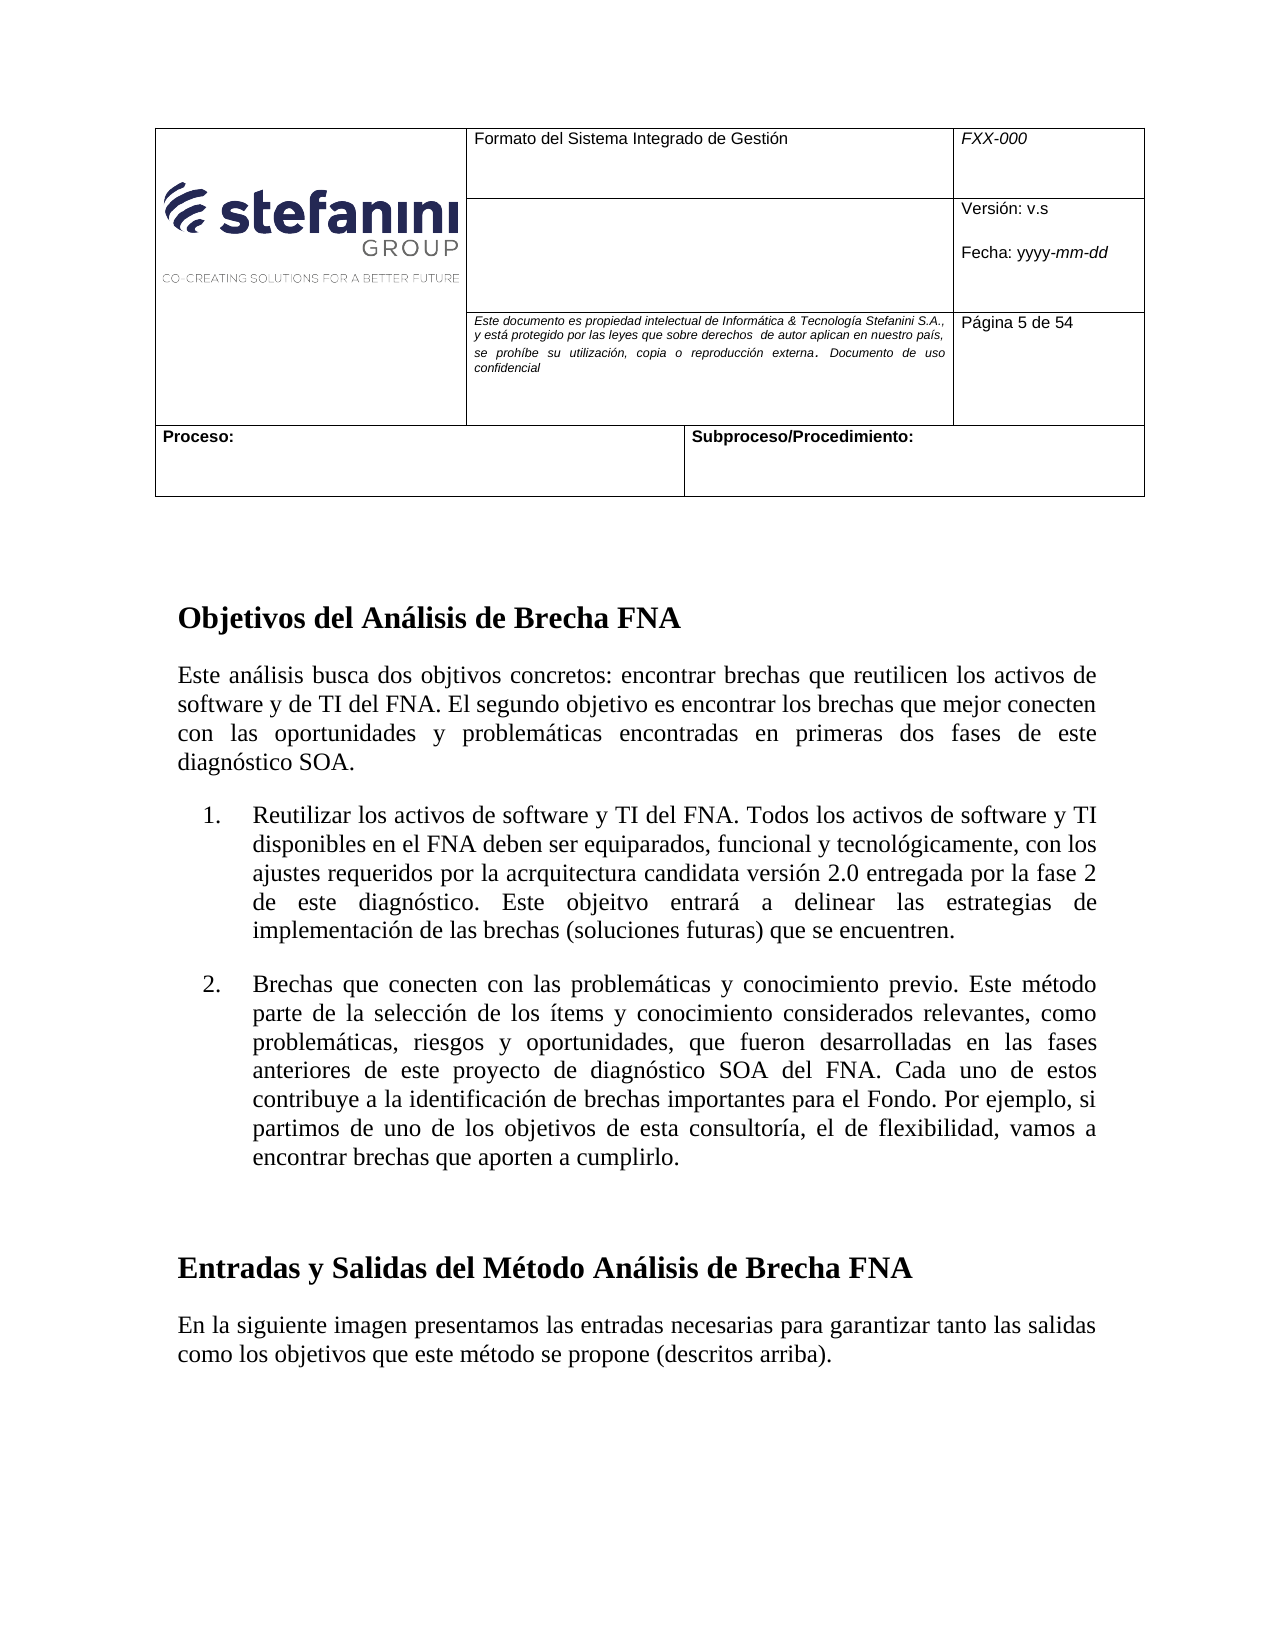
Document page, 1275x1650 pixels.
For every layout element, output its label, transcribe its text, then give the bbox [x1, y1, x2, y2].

subtitle Entradas y Salidas del Método Análisis de Brecha FNA [177, 1249, 1098, 1285]
text Este análisis busca dos objtivos concretos: encontrar brechas que reutilicen los activos de software y de TI del FNA. El segundo objetivo es encontrar los brechas que mejor conecten con las oportunidades y problemáticas encontradas en primeras dos fases de este diagnóstico SOA. [177, 660, 1098, 775]
list Reutilizar los activos de software y TI del FNA. Todos los activos de software y TI disponibles en el FNA deben ser equiparados, funcional y tecnológicamente, con los ajustes requeridos por la acrquitectura candidata versión 2.0 entregada por la fase 2 de este diagnóstico. Este objeitvo entrará a delinear las estrategias de implementación de las brechas (soluciones futuras) que se encuentren. [202, 800, 1098, 944]
text En la siguiente imagen presentamos las entradas necesarias para garantizar tanto las salidas como los objetivos que este método se propone (descritos arriba). [177, 1310, 1098, 1367]
picture [162, 182, 460, 286]
subtitle Objetivos del Análisis de Brecha FNA [177, 599, 1098, 635]
list Brechas que conecten con las problemáticas y conocimiento previo. Este método parte de la selección de los ítems y conocimiento considerados relevantes, como problemáticas, riesgos y oportunidades, que fueron desarrolladas en las fases anteriores de este proyecto de diagnóstico SOA del FNA. Cada uno de estos contribuye a la identificación de brechas importantes para el Fondo. Por ejemplo, si partimos de uno de los objetivos de esta consultoría, el de flexibilidad, vamos a encontrar brechas que aporten a cumplirlo. [202, 969, 1098, 1170]
